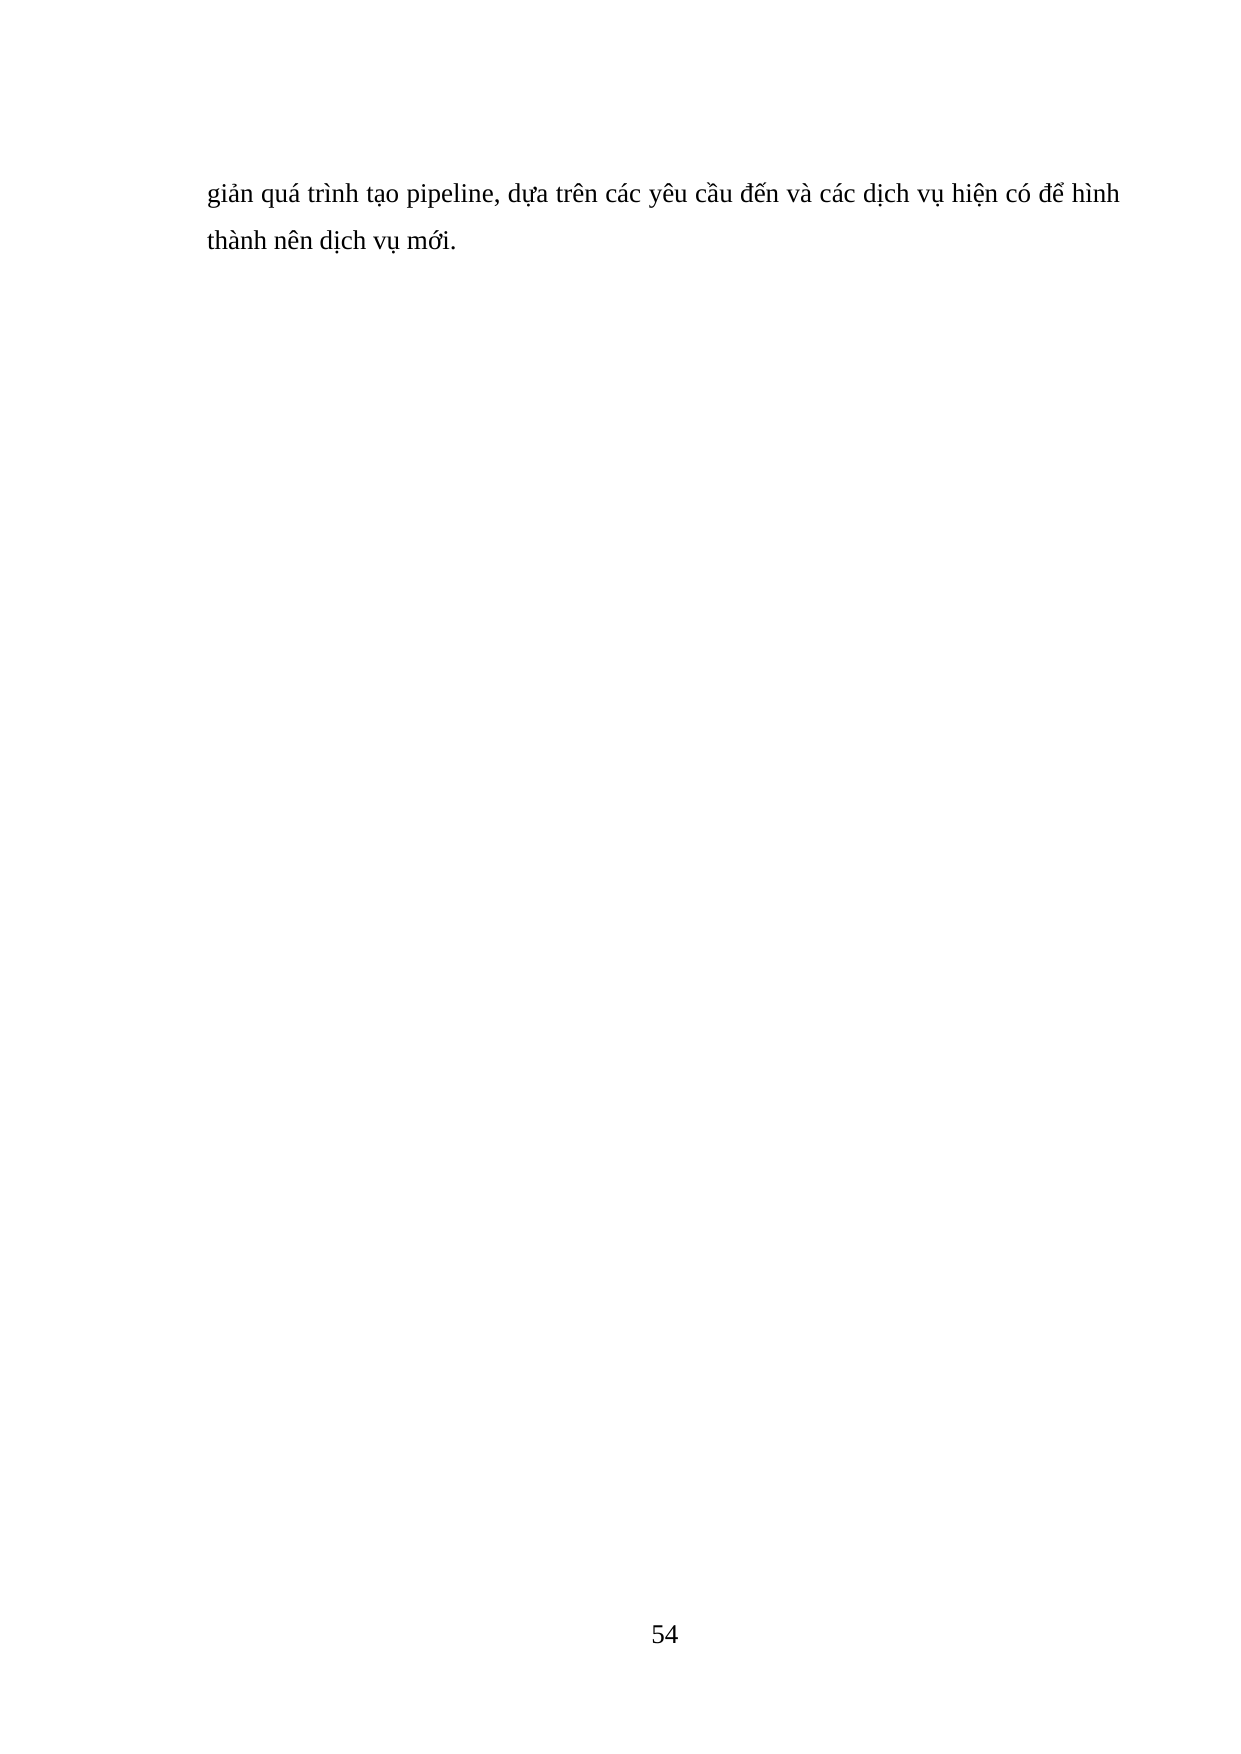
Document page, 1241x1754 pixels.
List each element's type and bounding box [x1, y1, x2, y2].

text [207, 177, 1122, 255]
